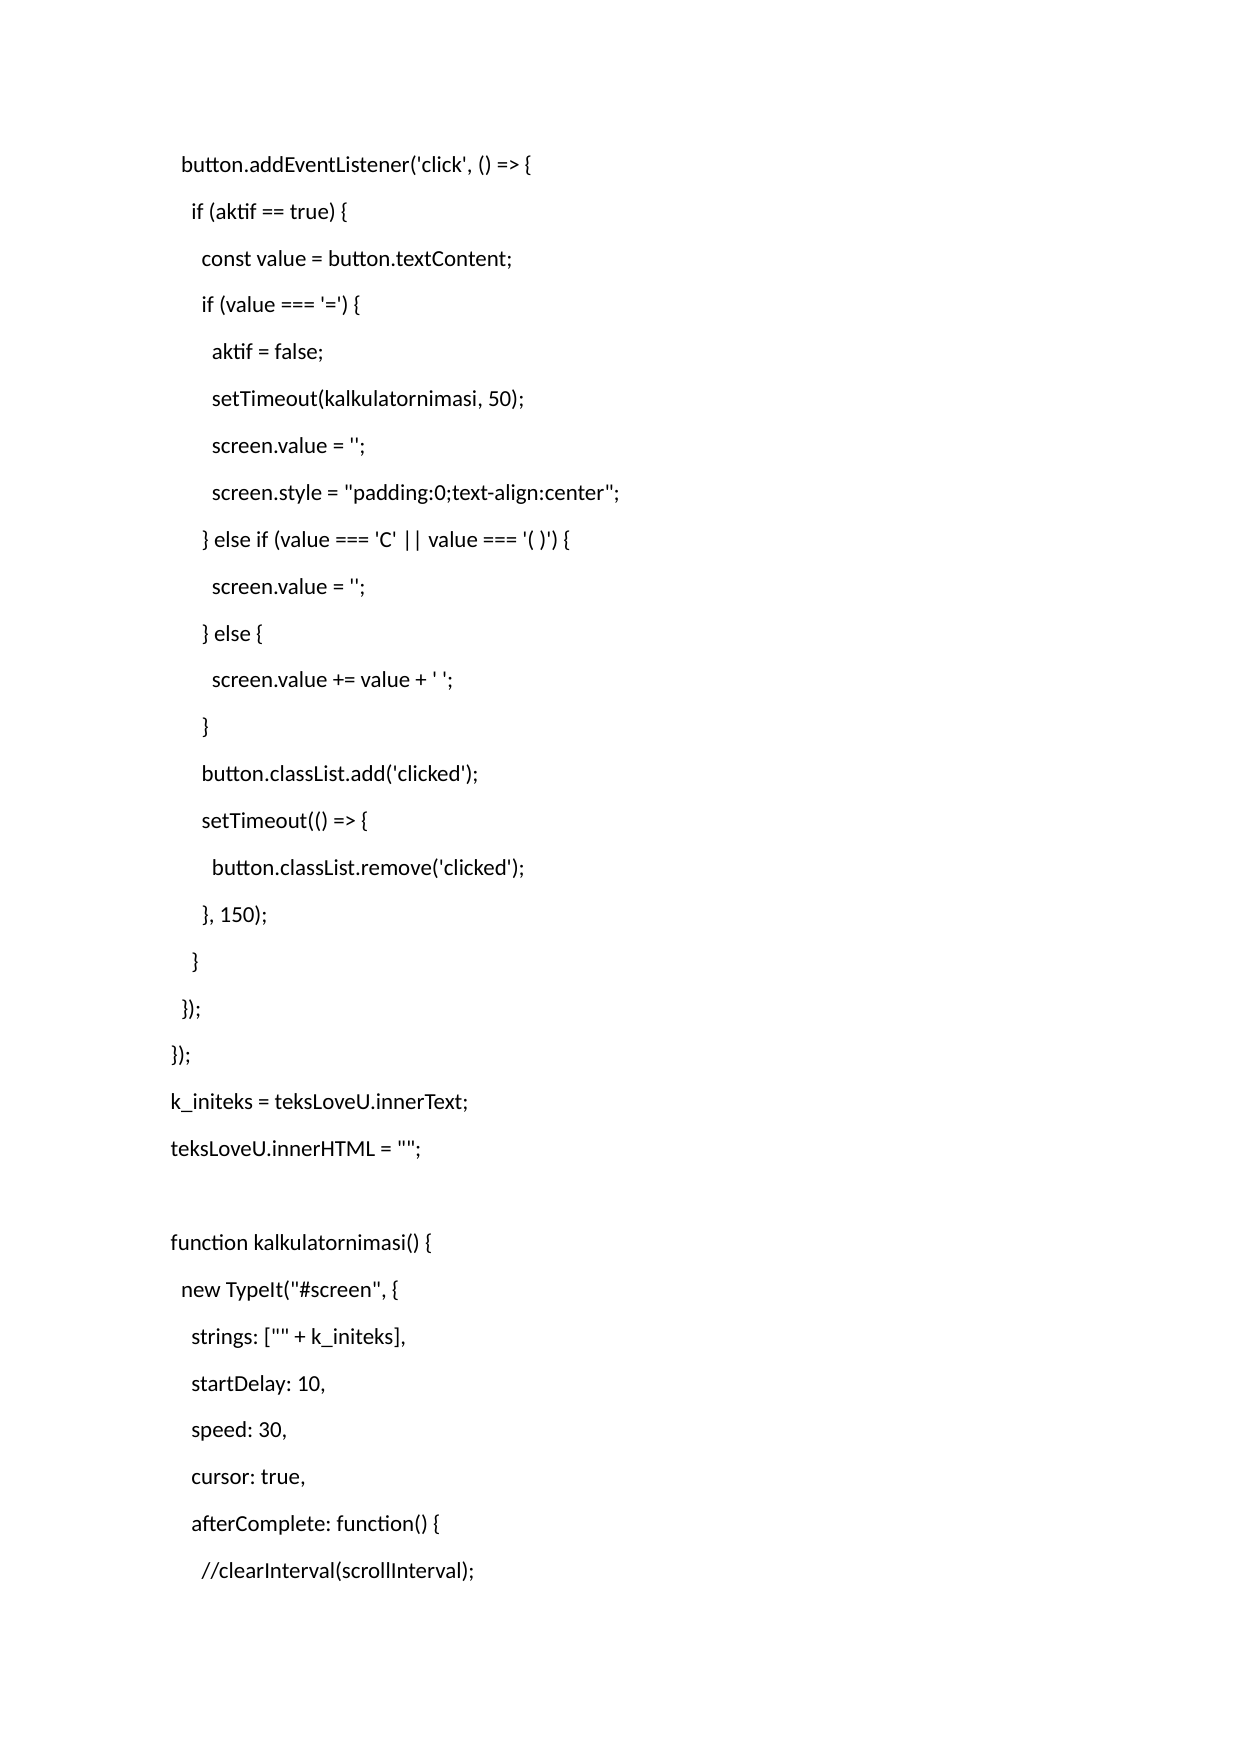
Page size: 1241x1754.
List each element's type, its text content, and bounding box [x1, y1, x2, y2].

text screen.value = ''; [150, 572, 1090, 600]
text strings: ["" + k_initeks], [150, 1322, 1090, 1350]
text afterComplete: function() { [150, 1509, 1090, 1537]
text speed: 30, [150, 1416, 1090, 1444]
text if (value === '=') { [150, 291, 1090, 319]
text button.classList.add('clicked'); [150, 759, 1090, 787]
text setTimeout(kalkulatornimasi, 50); [150, 384, 1090, 412]
text }); [150, 994, 1090, 1022]
text if (aktif == true) { [150, 197, 1090, 225]
text const value = button.textContent; [150, 244, 1090, 272]
text //clearInterval(scrollInterval); [150, 1556, 1090, 1584]
text startDelay: 10, [150, 1369, 1090, 1397]
text setTimeout(() => { [150, 806, 1090, 834]
text k_initeks = teksLoveU.innerText; [150, 1087, 1090, 1116]
text button.classList.remove('clicked'); [150, 853, 1090, 881]
text }, 150); [150, 900, 1090, 928]
text screen.style = "padding:0;text-align:center"; [150, 478, 1090, 506]
text } [150, 947, 1090, 975]
text teksLoveU.innerHTML = ""; [150, 1134, 1090, 1162]
text new TypeIt("#screen", { [150, 1275, 1090, 1303]
text aktif = false; [150, 337, 1090, 366]
text } else if (value === 'C' || value === '( )') { [150, 525, 1090, 553]
text } else { [150, 619, 1090, 647]
text cursor: true, [150, 1462, 1090, 1491]
text function kalkulatornimasi() { [150, 1228, 1090, 1256]
text } [150, 712, 1090, 741]
text }); [150, 1041, 1090, 1069]
text button.addEventListener('click', () => { [150, 150, 1090, 178]
text screen.value += value + ' '; [150, 666, 1090, 694]
text screen.value = ''; [150, 431, 1090, 459]
